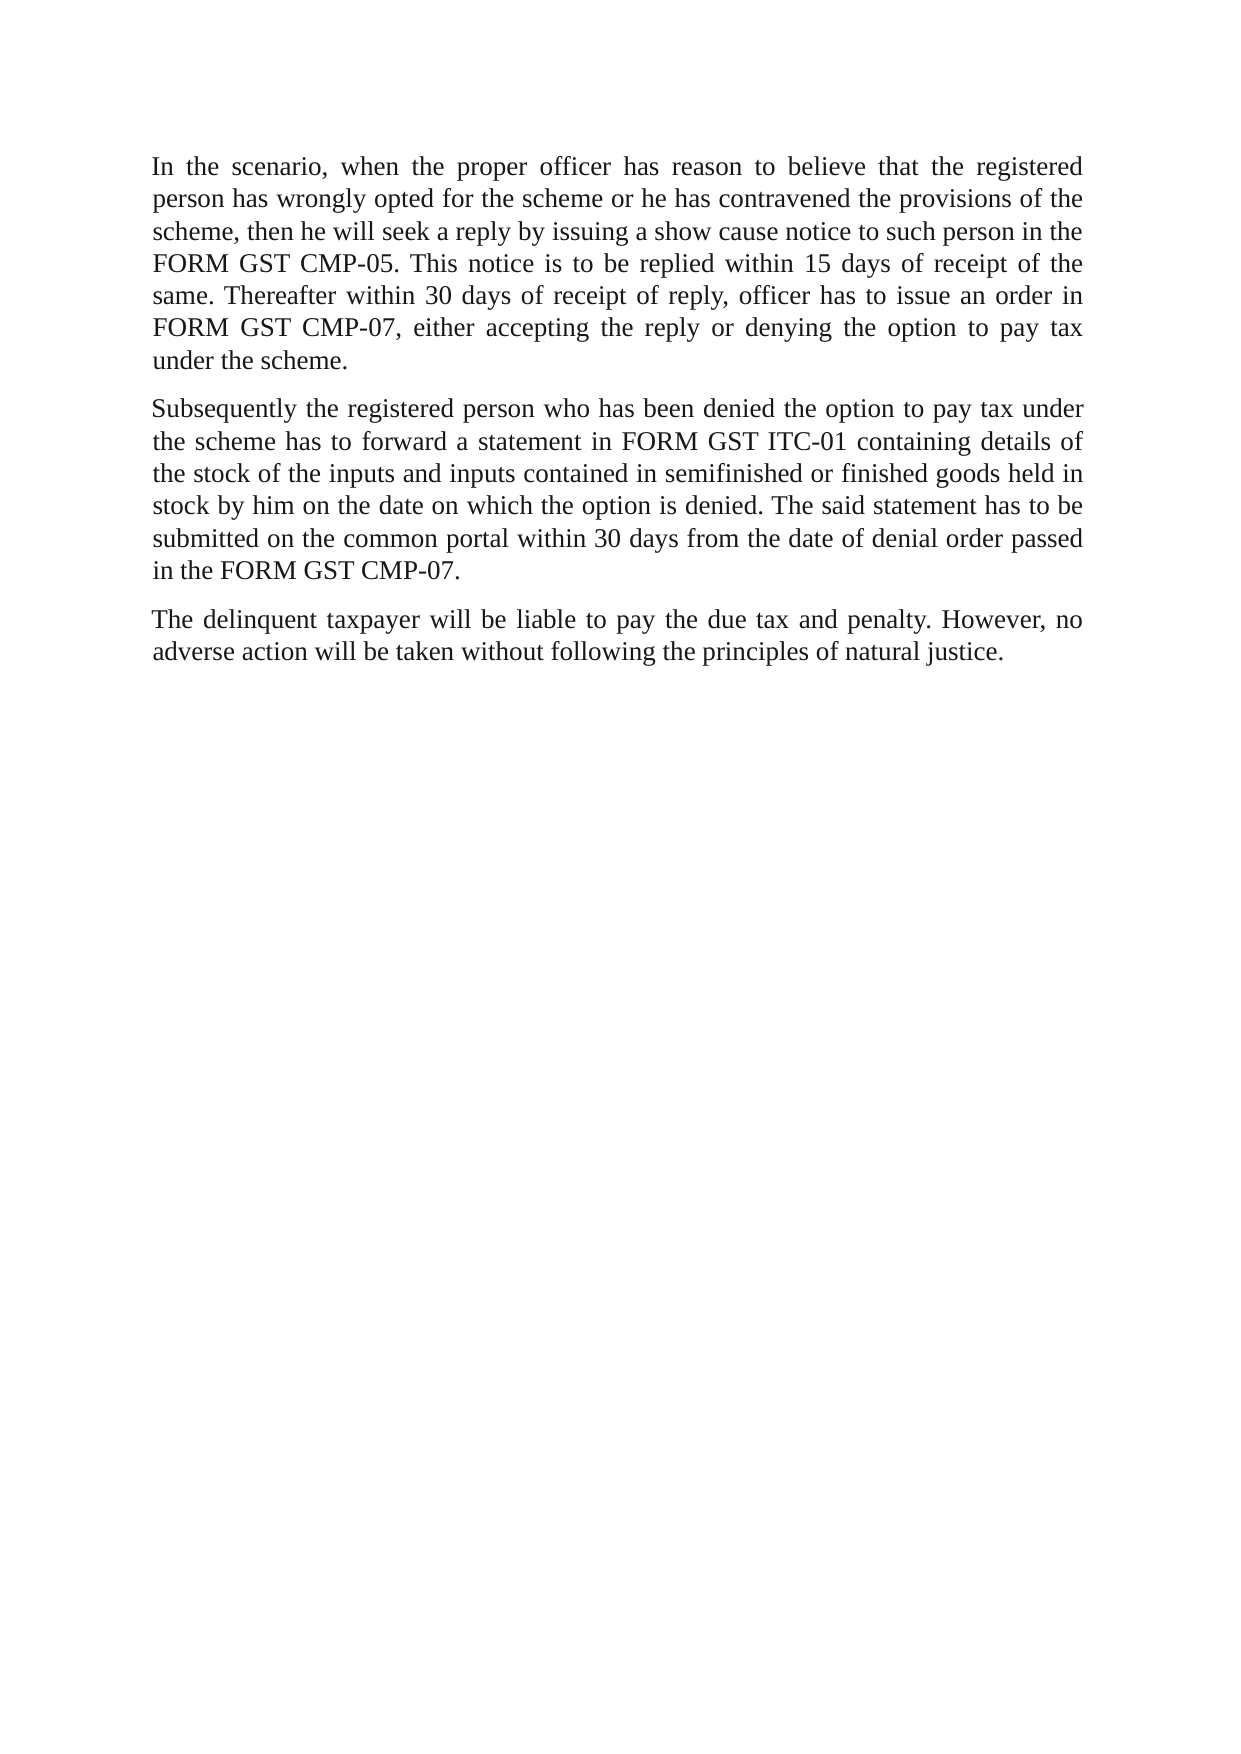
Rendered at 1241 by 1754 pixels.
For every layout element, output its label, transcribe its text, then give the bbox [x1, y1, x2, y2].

text In the scenario, when the proper officer has reason to believe that the registered person has wrongly opted for the scheme or he has contravened the provisions of the scheme, then he will seek a reply by issuing a show cause notice to such person in the FORM GST CMP-05. This notice is to be replied within 15 days of receipt of the same. Thereafter within 30 days of receipt of reply, officer has to issue an order in FORM GST CMP-07, either accepting the reply or denying the option to pay tax under the scheme. [151, 150, 1085, 375]
text The delinquent taxpayer will be liable to pay the due tax and penalty. However, no adverse action will be taken without following the principles of natural justice. [151, 603, 1085, 666]
text Subsequently the registered person who has been denied the option to pay tax under the scheme has to forward a statement in FORM GST ITC-01 containing details of the stock of the inputs and inputs contained in semifinished or finished goods held in stock by him on the date on which the option is denied. The said statement has to be submitted on the common portal within 30 days from the date of denial order passed in the FORM GST CMP-07. [151, 393, 1085, 585]
